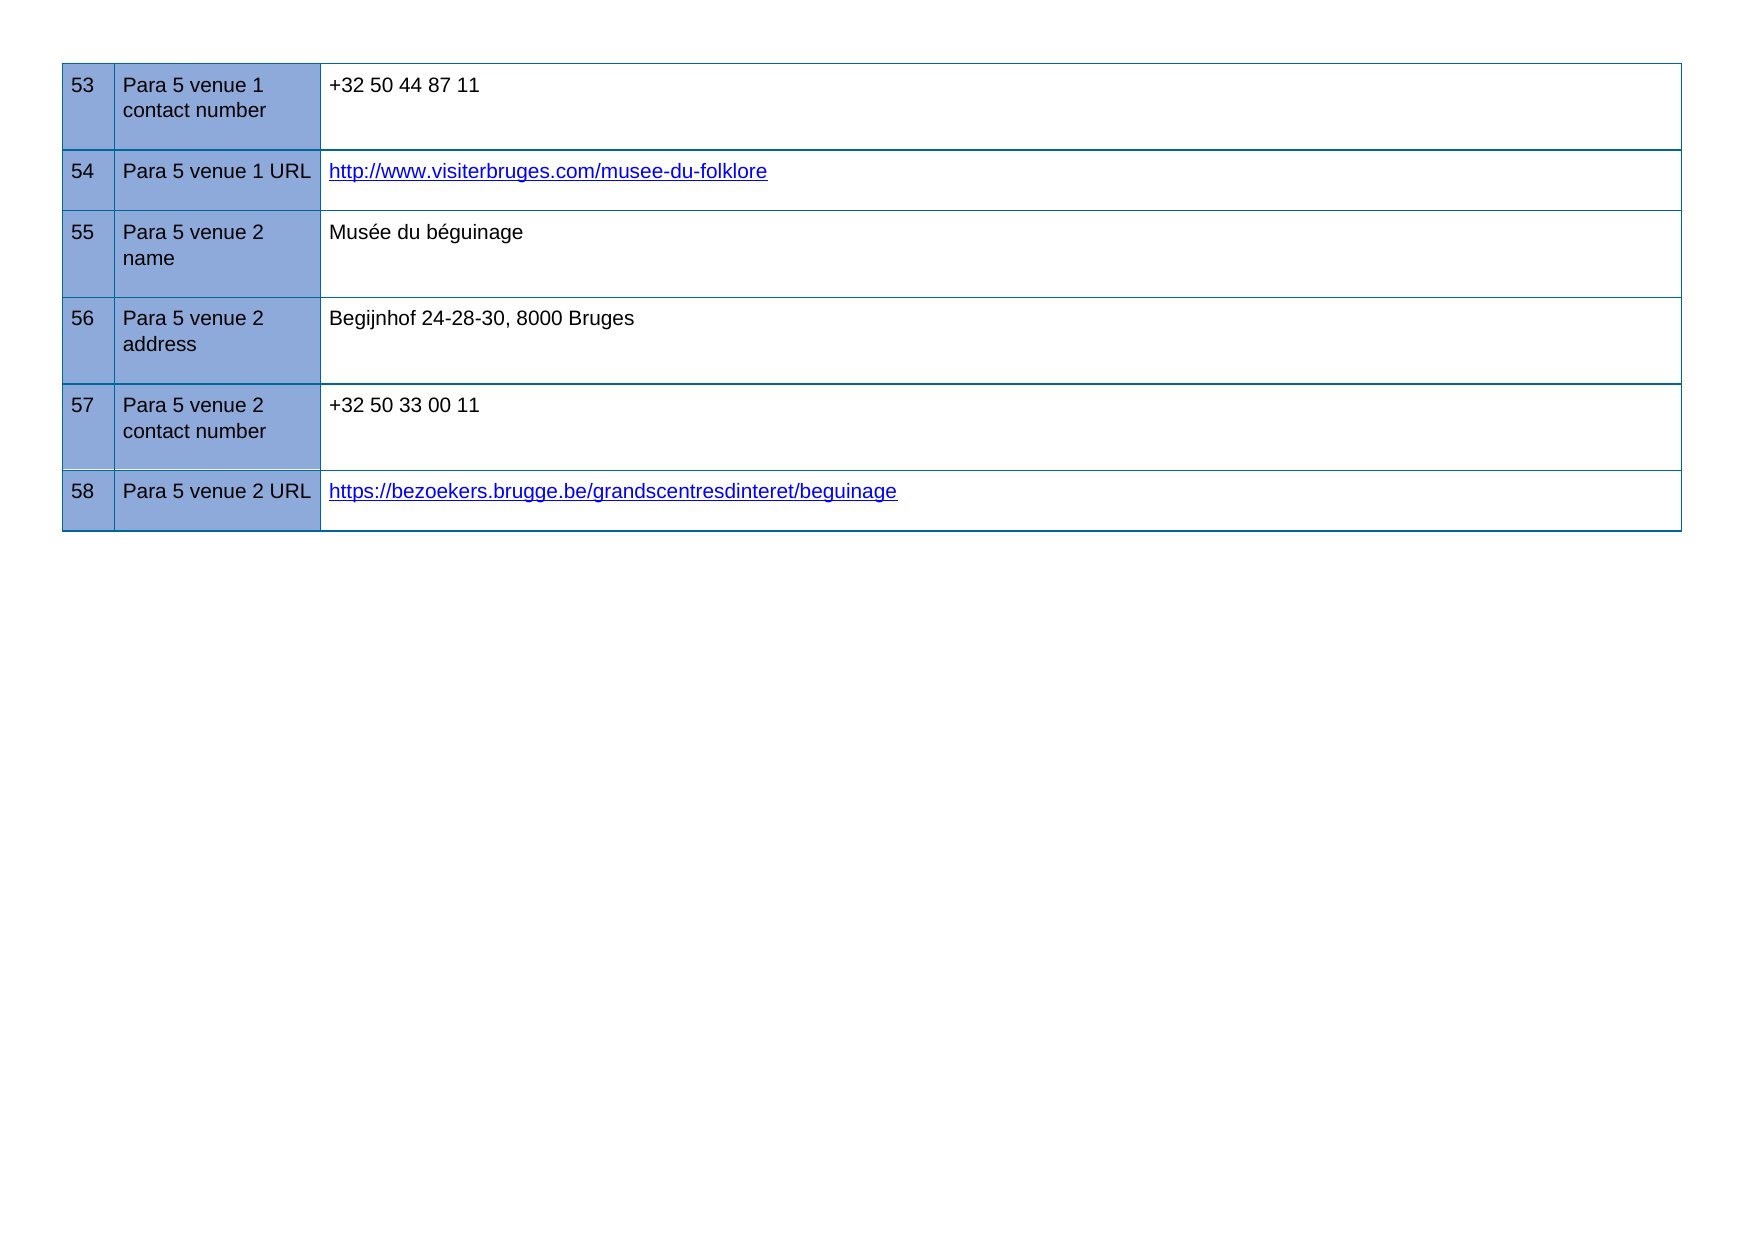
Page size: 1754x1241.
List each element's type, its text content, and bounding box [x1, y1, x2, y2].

table_cell 58 [63, 471, 114, 530]
table_cell Para 5 venue 2 address [115, 298, 320, 383]
table_cell Para 5 venue 2 contact number [115, 385, 320, 469]
table_cell 56 [63, 298, 114, 383]
table_cell 57 [63, 385, 114, 469]
table_cell Para 5 venue 2 URL [115, 471, 320, 530]
table_cell +32 50 44 87 11 [321, 64, 1681, 149]
table_cell Musée du béguinage [321, 211, 1681, 296]
table_cell Para 5 venue 1 contact number [115, 64, 320, 149]
table_cell +32 50 33 00 11 [321, 385, 1681, 469]
table_cell 55 [63, 211, 114, 296]
table_cell Para 5 venue 2 name [115, 211, 320, 296]
table_cell https://bezoekers.brugge.be/grandscentresdinteret/beguinage [321, 471, 1681, 530]
table_cell 53 [63, 64, 114, 149]
table_cell Para 5 venue 1 URL [115, 151, 320, 210]
table_cell Begijnhof 24-28-30, 8000 Bruges [321, 298, 1681, 383]
table_cell http://www.visiterbruges.com/musee-du-folklore [321, 151, 1681, 210]
table_cell 54 [63, 151, 114, 210]
